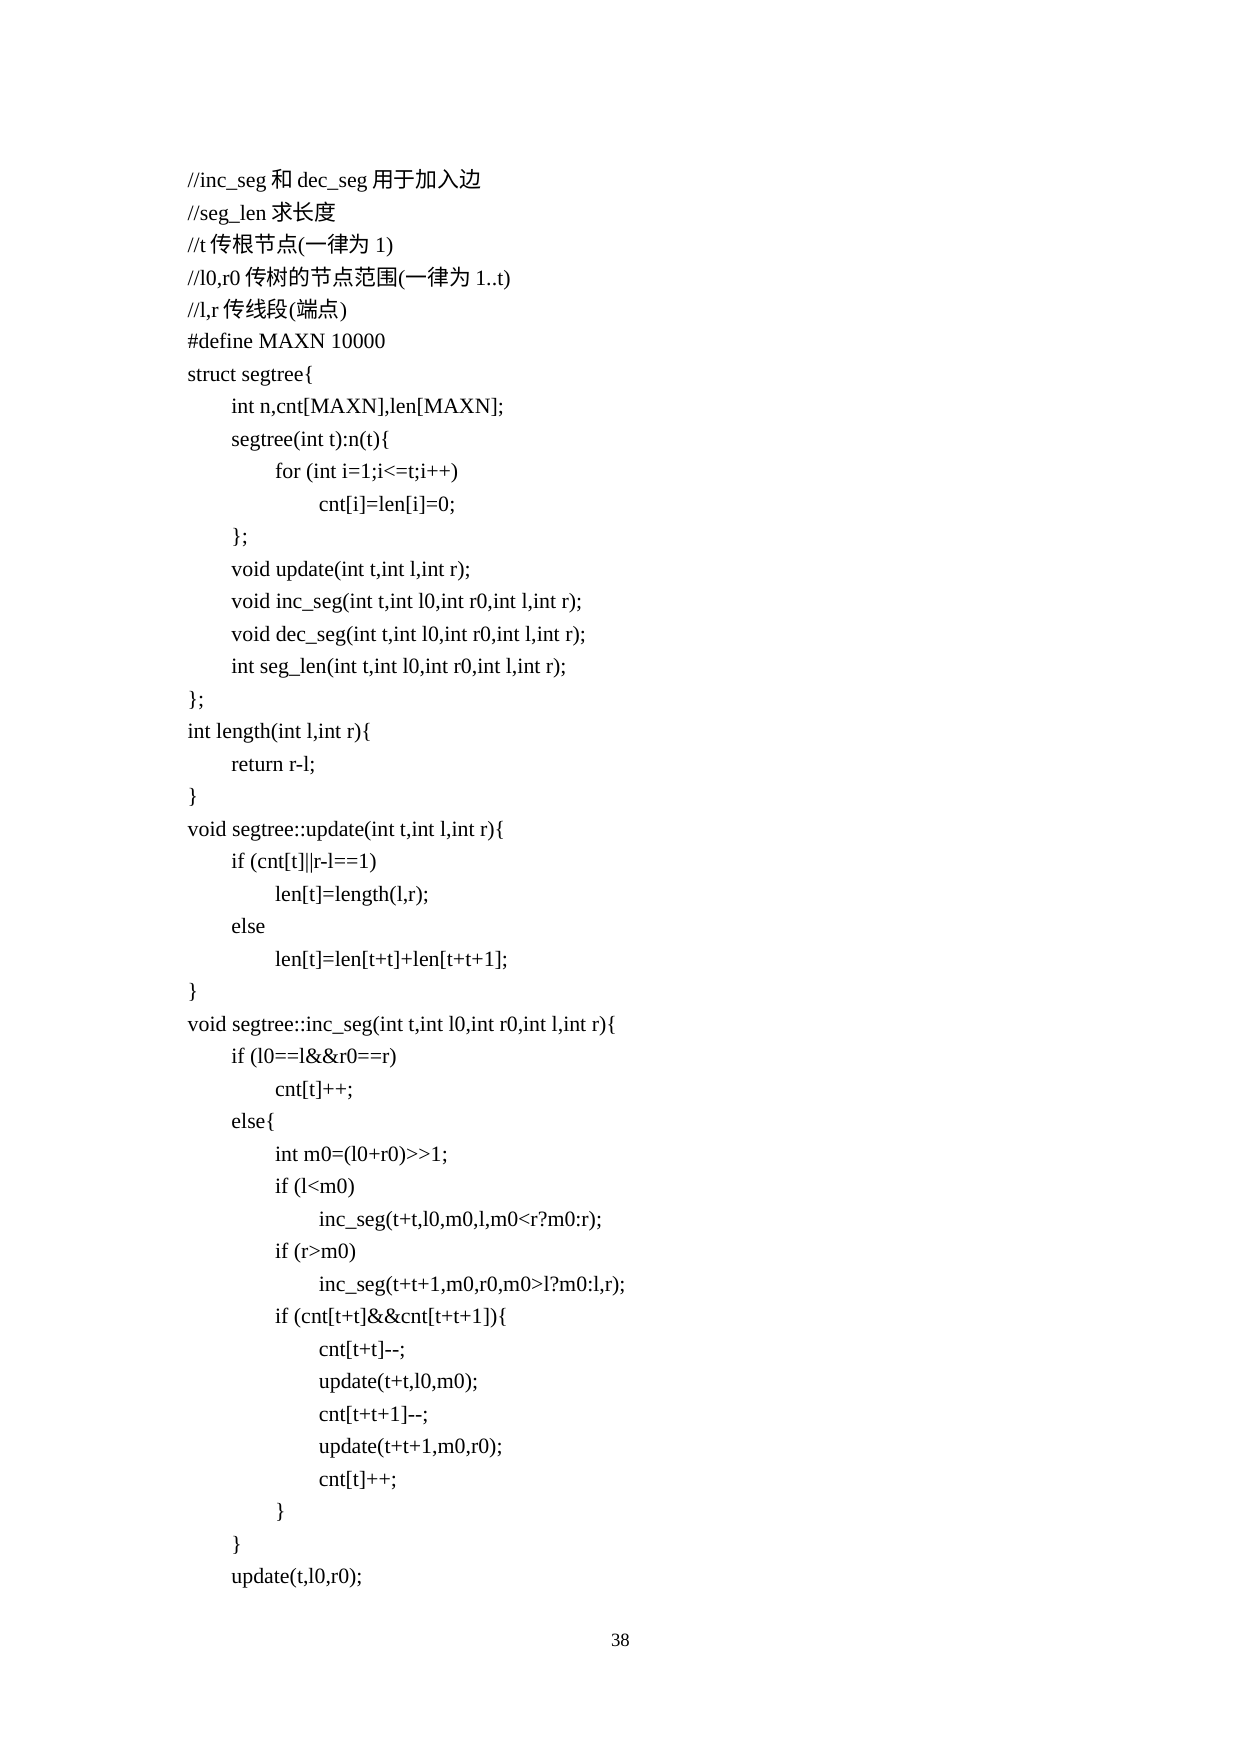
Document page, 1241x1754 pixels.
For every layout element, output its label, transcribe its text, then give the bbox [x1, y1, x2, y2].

text if (cnt[t+t]&&cnt[t+t+1]){ [187, 1299, 1053, 1332]
text }; [187, 519, 1053, 552]
text //t传根节点(一律为1) [187, 227, 1053, 259]
text void dec_seg(int t,int l0,int r0,int l,int r); [187, 617, 1053, 649]
text } [187, 974, 1053, 1007]
text void inc_seg(int t,int l0,int r0,int l,int r); [187, 584, 1053, 617]
text void segtree::update(int t,int l,int r){ [187, 812, 1053, 844]
text //seg_len求长度 [187, 194, 1053, 227]
text cnt[t+t+1]--; [187, 1397, 1053, 1429]
text } [187, 1527, 1053, 1559]
text //l0,r0传树的节点范围(一律为1..t) [187, 259, 1053, 292]
text if (l0==l&&r0==r) [187, 1039, 1053, 1072]
text else [187, 909, 1053, 942]
text }; [187, 682, 1053, 714]
text if (r>m0) [187, 1234, 1053, 1267]
text len[t]=length(l,r); [187, 877, 1053, 909]
text struct segtree{ [187, 357, 1053, 389]
text for (int i=1;i<=t;i++) [187, 454, 1053, 487]
text //inc_seg和dec_seg用于加入边 [187, 162, 1053, 194]
text } [187, 779, 1053, 812]
text #define MAXN 10000 [187, 324, 1053, 357]
text int n,cnt[MAXN],len[MAXN]; [187, 389, 1053, 422]
text return r-l; [187, 747, 1053, 779]
text if (cnt[t]||r-l==1) [187, 844, 1053, 877]
text cnt[i]=len[i]=0; [187, 487, 1053, 519]
text inc_seg(t+t,l0,m0,l,m0<r?m0:r); [187, 1202, 1053, 1234]
text if (l<m0) [187, 1169, 1053, 1202]
text update(t,l0,r0); [187, 1559, 1053, 1592]
text update(t+t,l0,m0); [187, 1364, 1053, 1397]
text cnt[t]++; [187, 1462, 1053, 1494]
text int m0=(l0+r0)>>1; [187, 1137, 1053, 1169]
text cnt[t]++; [187, 1072, 1053, 1104]
text else{ [187, 1104, 1053, 1137]
text //l,r传线段(端点) [187, 292, 1053, 324]
text len[t]=len[t+t]+len[t+t+1]; [187, 942, 1053, 974]
text } [187, 1494, 1053, 1527]
text cnt[t+t]--; [187, 1332, 1053, 1364]
text segtree(int t):n(t){ [187, 422, 1053, 454]
text int length(int l,int r){ [187, 714, 1053, 747]
text inc_seg(t+t+1,m0,r0,m0>l?m0:l,r); [187, 1267, 1053, 1299]
text update(t+t+1,m0,r0); [187, 1429, 1053, 1462]
text void segtree::inc_seg(int t,int l0,int r0,int l,int r){ [187, 1007, 1053, 1039]
text int seg_len(int t,int l0,int r0,int l,int r); [187, 649, 1053, 682]
text void update(int t,int l,int r); [187, 552, 1053, 584]
